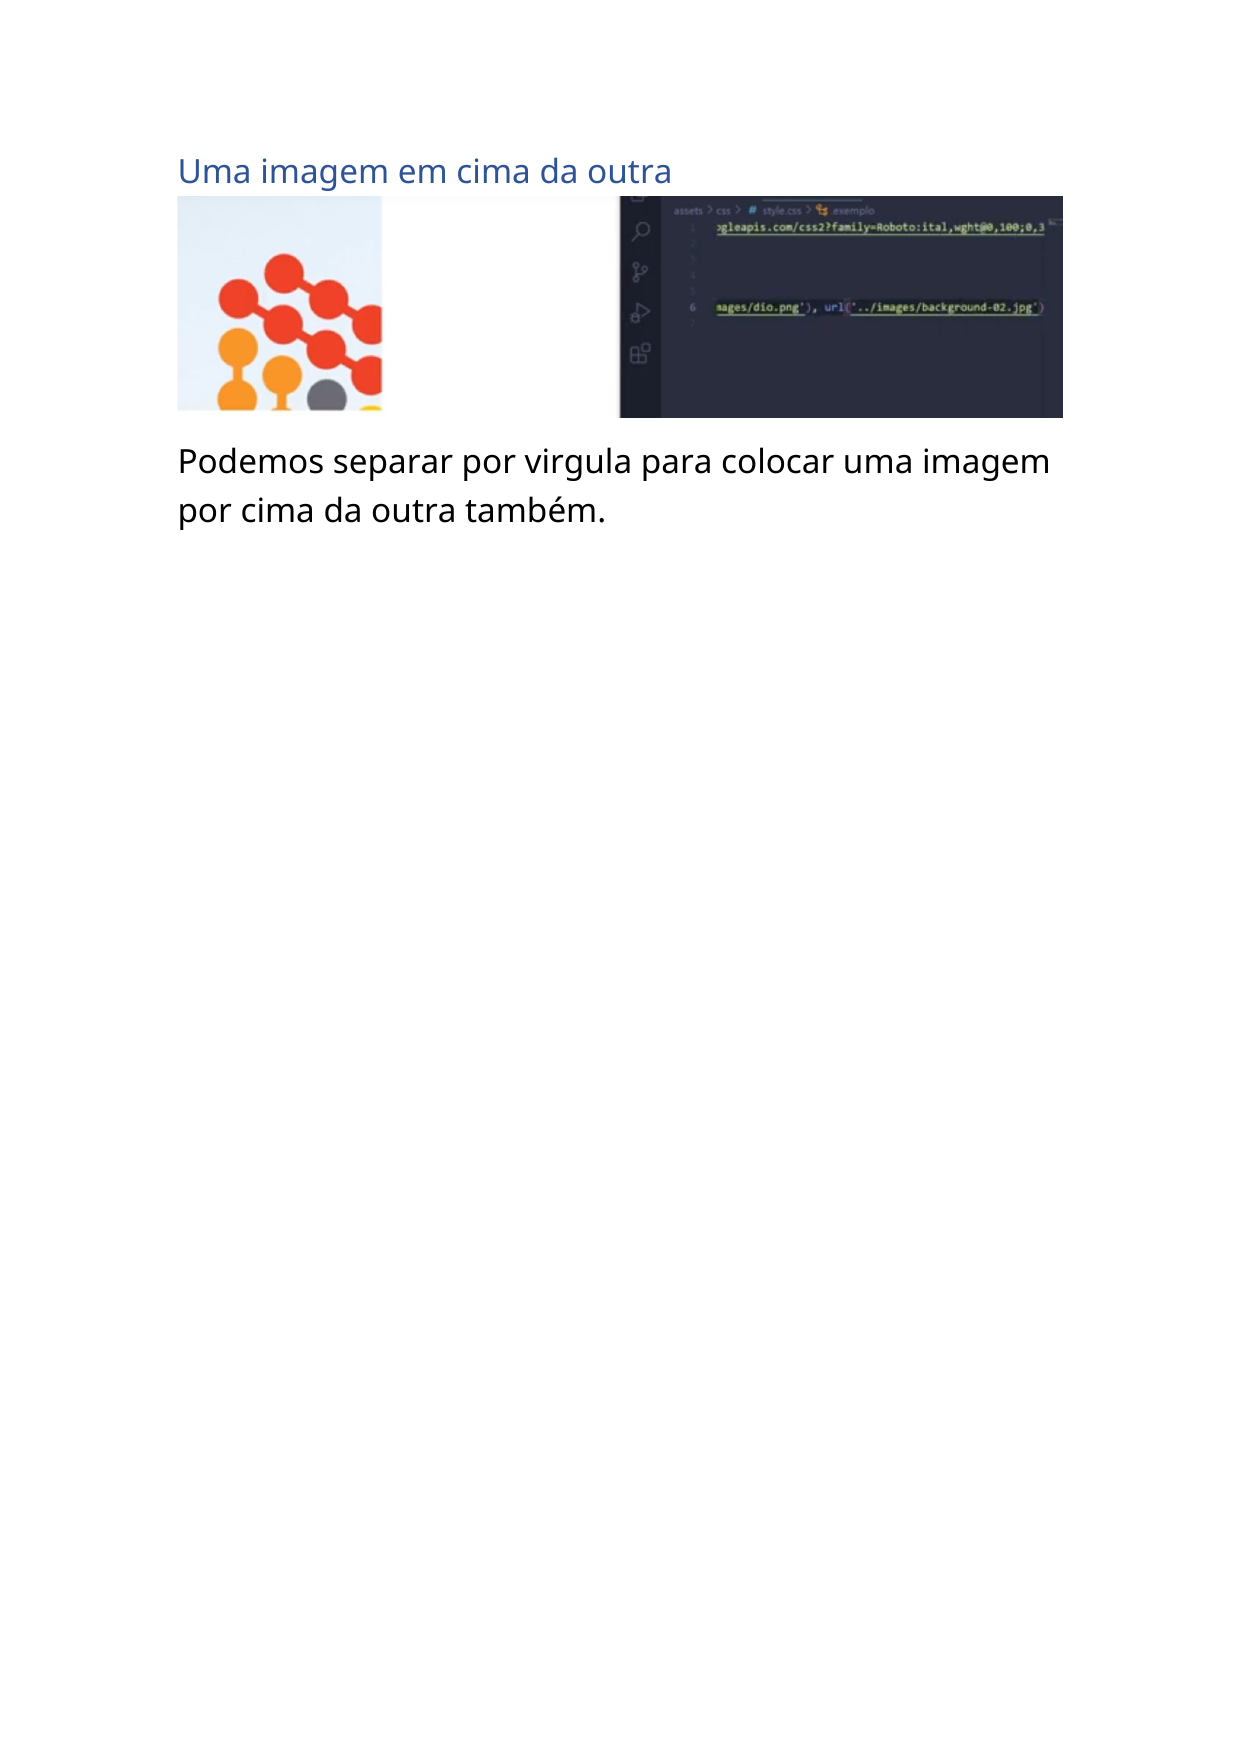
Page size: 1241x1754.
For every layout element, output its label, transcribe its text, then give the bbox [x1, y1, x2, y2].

subtitle Uma imagem em cima da outra [177, 148, 1063, 193]
picture [177, 196, 1063, 418]
text Podemos separar por virgula para colocar uma imagem por cima da outra também. [177, 438, 1063, 532]
